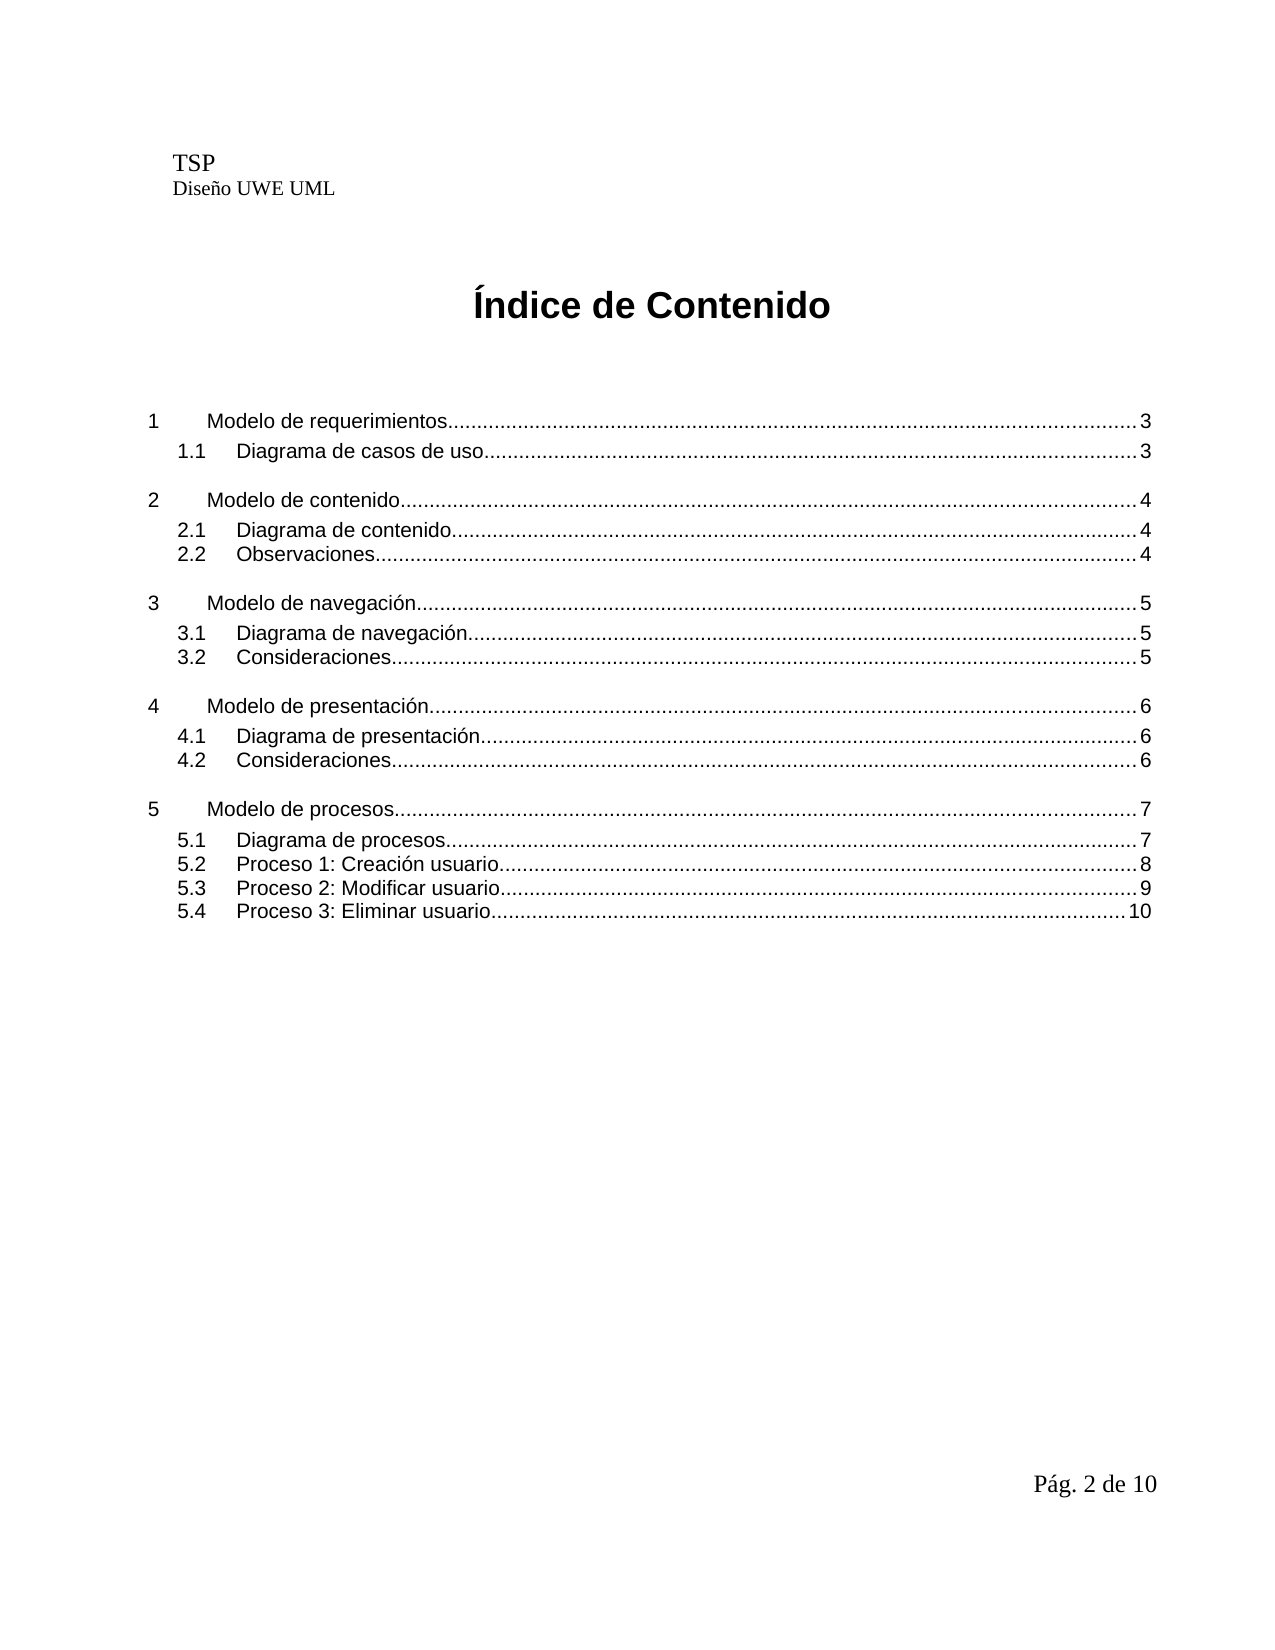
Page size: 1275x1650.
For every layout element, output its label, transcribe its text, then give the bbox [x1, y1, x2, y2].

text 2 Modelo de contenido 4 [148, 488, 1157, 512]
text 1 Modelo de requerimientos 3 [148, 408, 1157, 432]
text 3 Modelo de navegación 5 [148, 591, 1157, 615]
text 3.2 Consideraciones 5 [177, 645, 1157, 669]
text 3.1 Diagrama de navegación 5 [177, 621, 1157, 645]
text 4.2 Consideraciones 6 [177, 748, 1157, 772]
text 5.2 Proceso 1: Creación usuario 8 [177, 851, 1157, 875]
text 5.3 Proceso 2: Modificar usuario 9 [177, 875, 1157, 899]
text 5.1 Diagrama de procesos 7 [177, 827, 1157, 851]
text 4.1 Diagrama de presentación 6 [177, 724, 1157, 748]
title Índice de Contenido [148, 283, 1157, 326]
text 5.4 Proceso 3: Eliminar usuario 10 [177, 899, 1157, 923]
text 5 Modelo de procesos 7 [148, 797, 1157, 821]
text 1.1 Diagrama de casos de uso 3 [177, 439, 1157, 463]
text 4 Modelo de presentación 6 [148, 694, 1157, 718]
text 2.1 Diagrama de contenido 4 [177, 518, 1157, 542]
text 2.2 Observaciones 4 [177, 542, 1157, 566]
